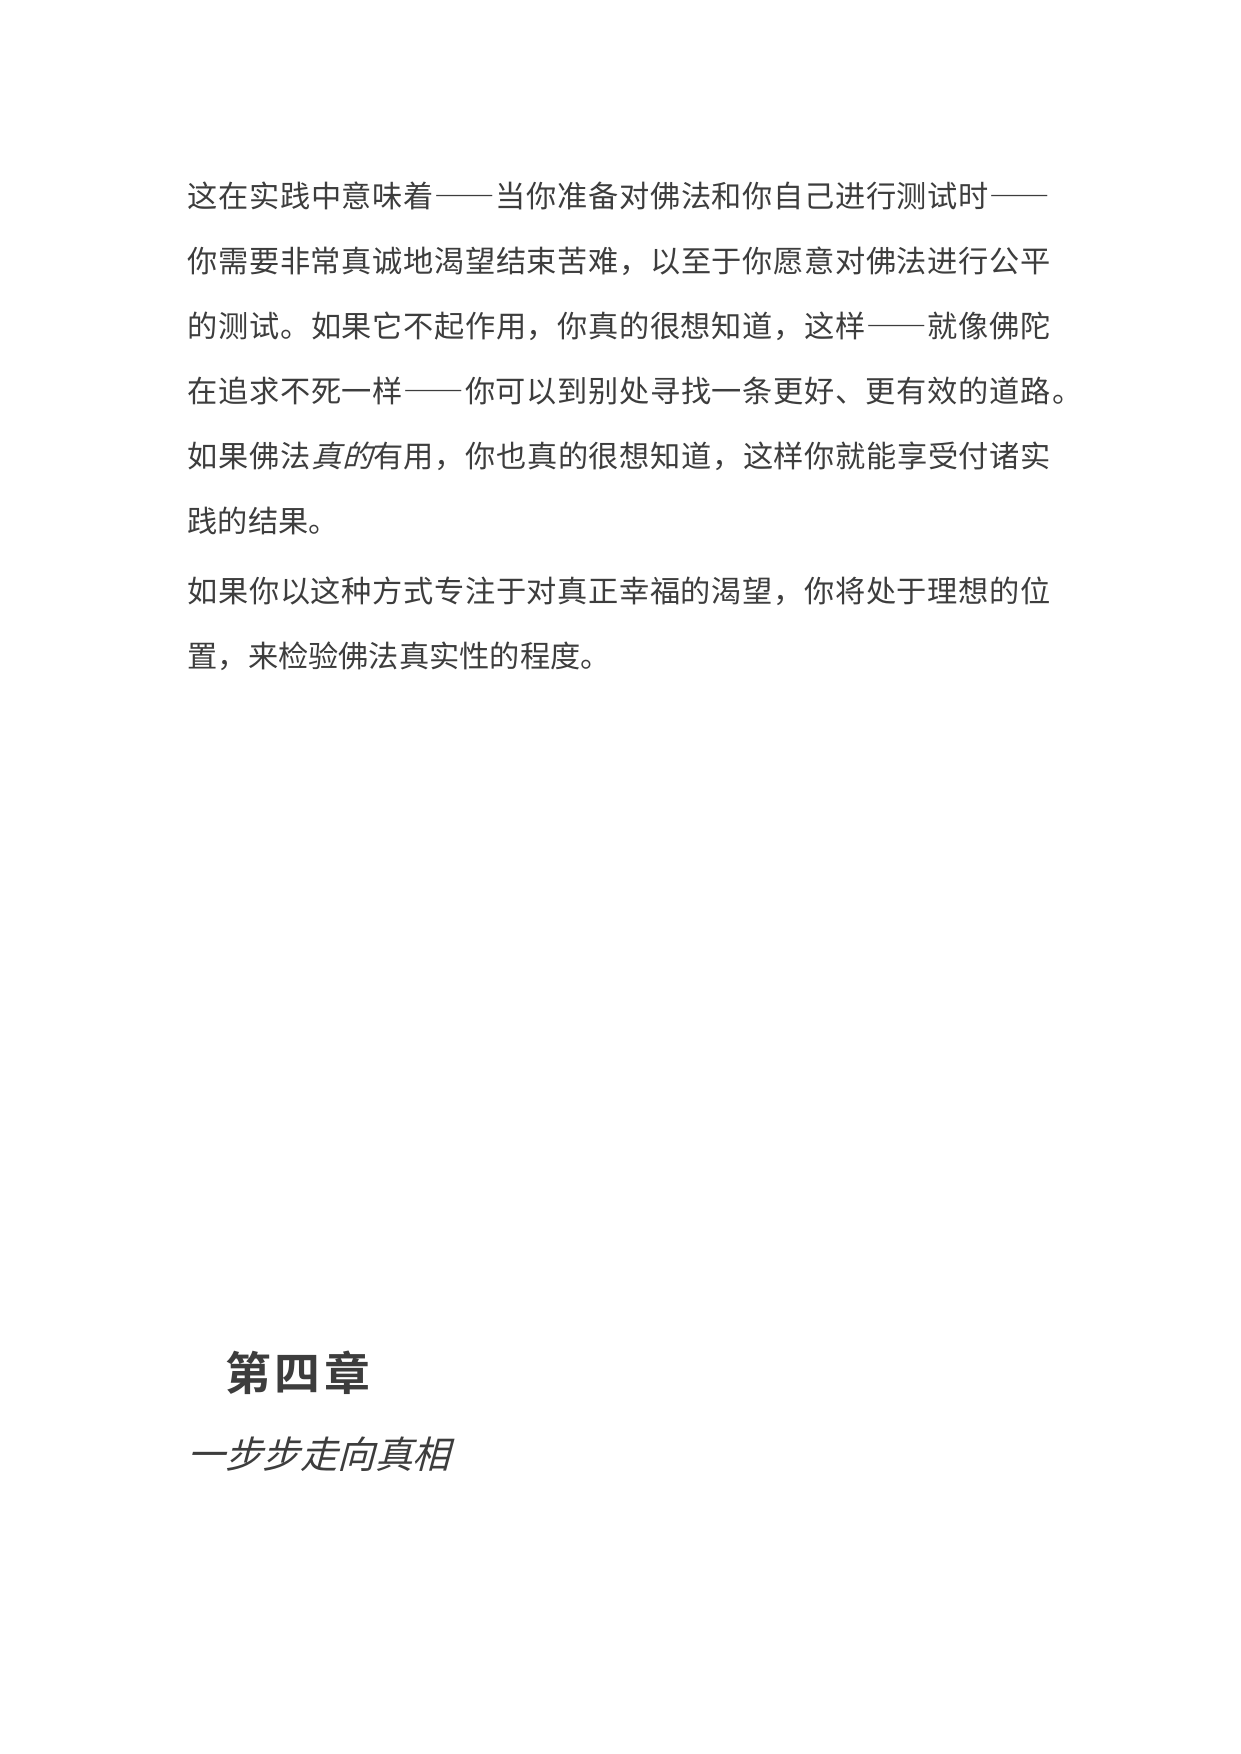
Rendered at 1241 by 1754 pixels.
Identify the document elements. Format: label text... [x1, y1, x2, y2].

text 如果你以这种方式专注于对真正幸福的渴望，你将处于理想的位置，来检验佛法真实性的程度。 [187, 557, 1053, 687]
text 一步步走向真相 [187, 1419, 1007, 1484]
text 第四章 [225, 1322, 1053, 1419]
text 这在实践中意味着——当你准备对佛法和你自己进行测试时——你需要非常真诚地渴望结束苦难，以至于你愿意对佛法进行公平的测试。如果它不起作用，你真的很想知道，这样——就像佛陀在追求不死一样——你可以到别处寻找一条更好、更有效的道路。如果佛法真的有用，你也真的很想知道，这样你就能享受付诸实践的结果。 [187, 162, 1053, 552]
